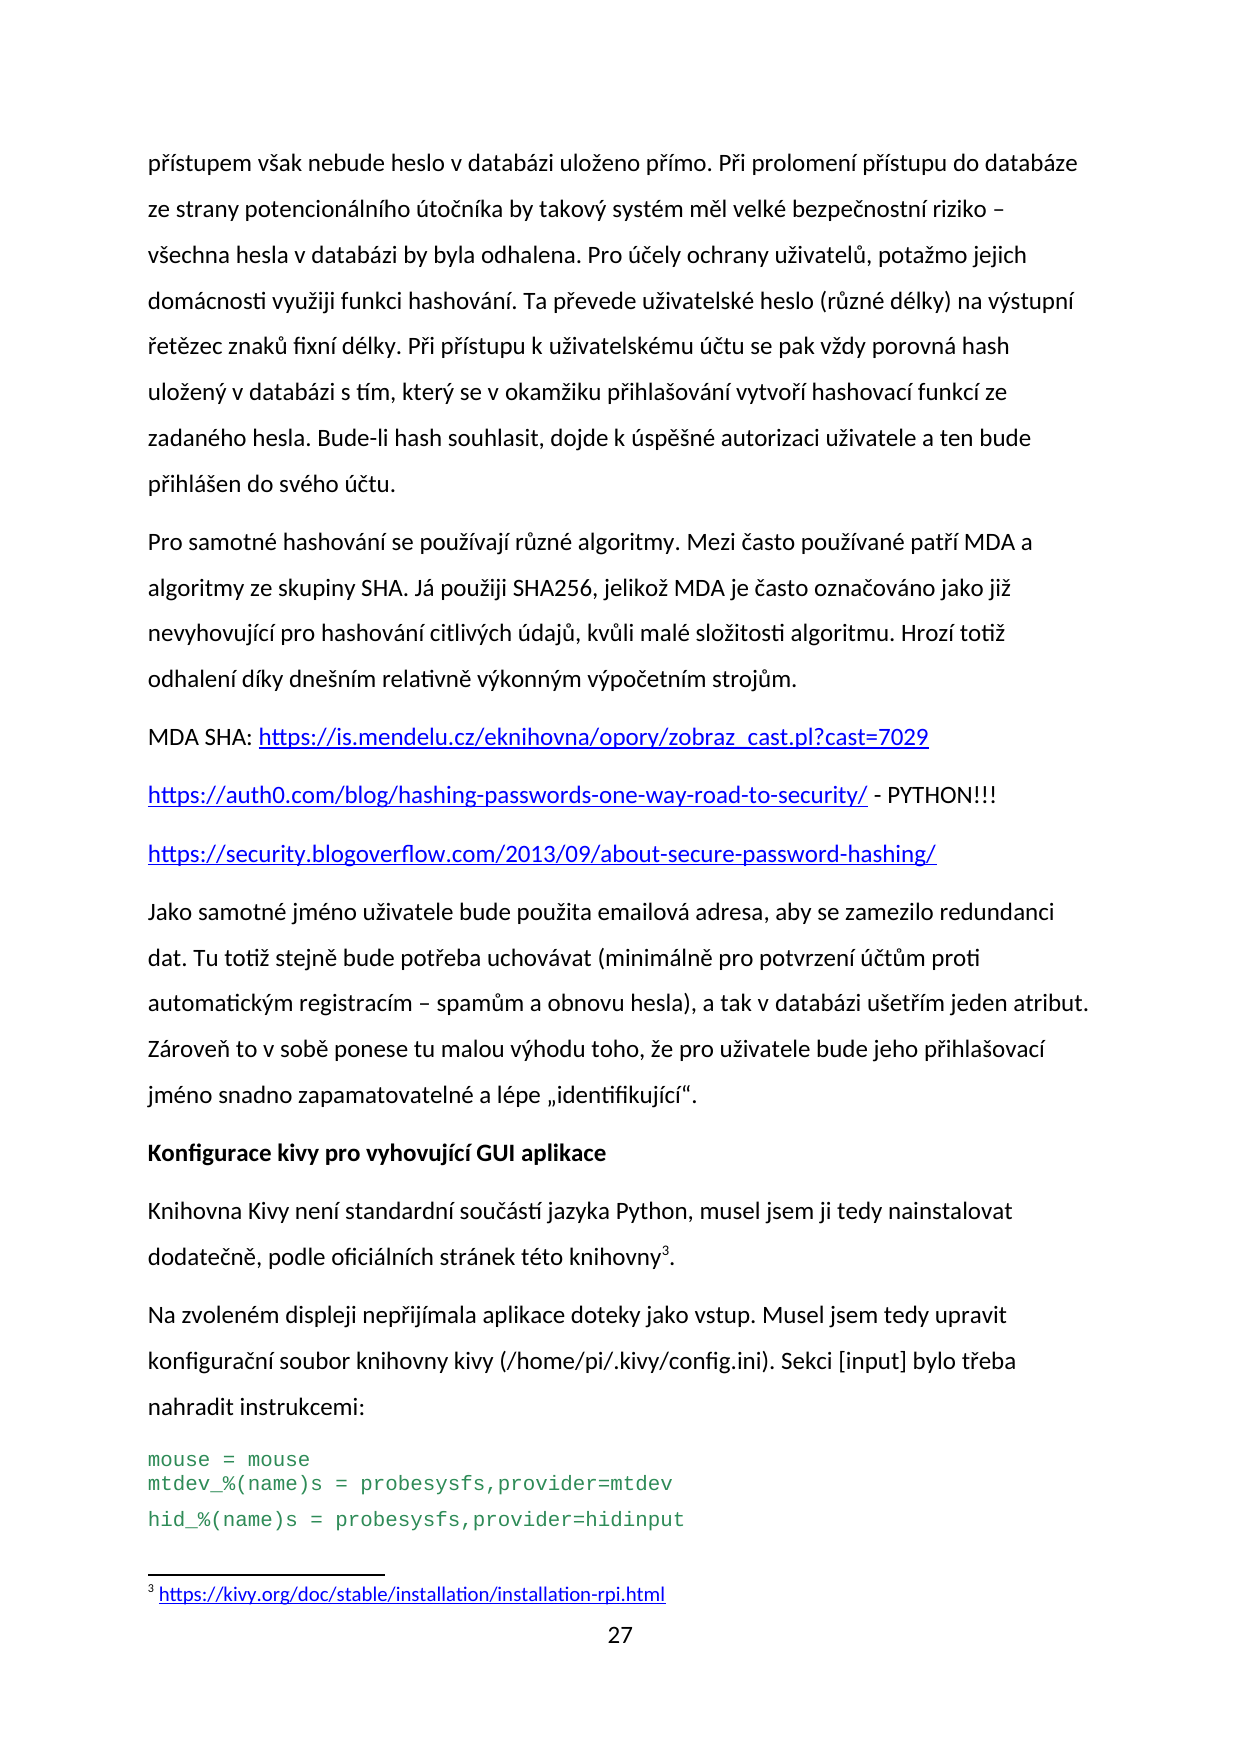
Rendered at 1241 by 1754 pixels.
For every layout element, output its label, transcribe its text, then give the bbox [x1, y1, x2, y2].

text mouse = mouse [148, 1449, 1093, 1473]
text mtdev_%(name)s = probesysfs,provider=mtdev [148, 1473, 1093, 1496]
text hid_%(name)s = probesysfs,provider=hidinput [148, 1509, 1093, 1532]
text Na zvoleném displeji nepřijímala aplikace doteky jako vstup. Musel jsem tedy upravit konfigurační soubor knihovny kivy (/home/pi/.kivy/config.ini). Sekci [input] bylo třeba nahradit instrukcemi: [148, 1299, 1093, 1421]
text https://security.blogoverflow.com/2013/09/about-secure-password-hashing/ [148, 838, 1093, 868]
text Konfigurace kivy pro vyhovující GUI aplikace [148, 1137, 1093, 1168]
text Knihovna Kivy není standardní součástí jazyka Python, musel jsem ji tedy nainstalovat dodatečně, podle oficiálních stránek této knihovny. [148, 1195, 1093, 1272]
text Pro samotné hashování se používají různé algoritmy. Mezi často používané patří MDA a algoritmy ze skupiny SHA. Já použiji SHA256, jelikož MDA je často označováno jako již nevyhovující pro hashování citlivých údajů, kvůli malé složitosti algoritmu. Hrozí totiž odhalení díky dnešním relativně výkonným výpočetním strojům. [148, 526, 1093, 694]
text Jako samotné jméno uživatele bude použita emailová adresa, aby se zamezilo redundanci dat. Tu totiž stejně bude potřeba uchovávat (minimálně pro potvrzení účtům proti automatickým registracím – spamům a obnovu hesla), a tak v databázi ušetřím jeden atribut. Zároveň to v sobě ponese tu malou výhodu toho, že pro uživatele bude jeho přihlašovací jméno snadno zapamatovatelné a lépe „identifikující“. [148, 896, 1093, 1109]
text MDA SHA: https://is.mendelu.cz/eknihovna/opory/zobraz_cast.pl?cast=7029 [148, 721, 1093, 752]
text https://auth0.com/blog/hashing-passwords-one-way-road-to-security/ - PYTHON!!! [148, 779, 1093, 810]
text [148, 148, 1093, 498]
